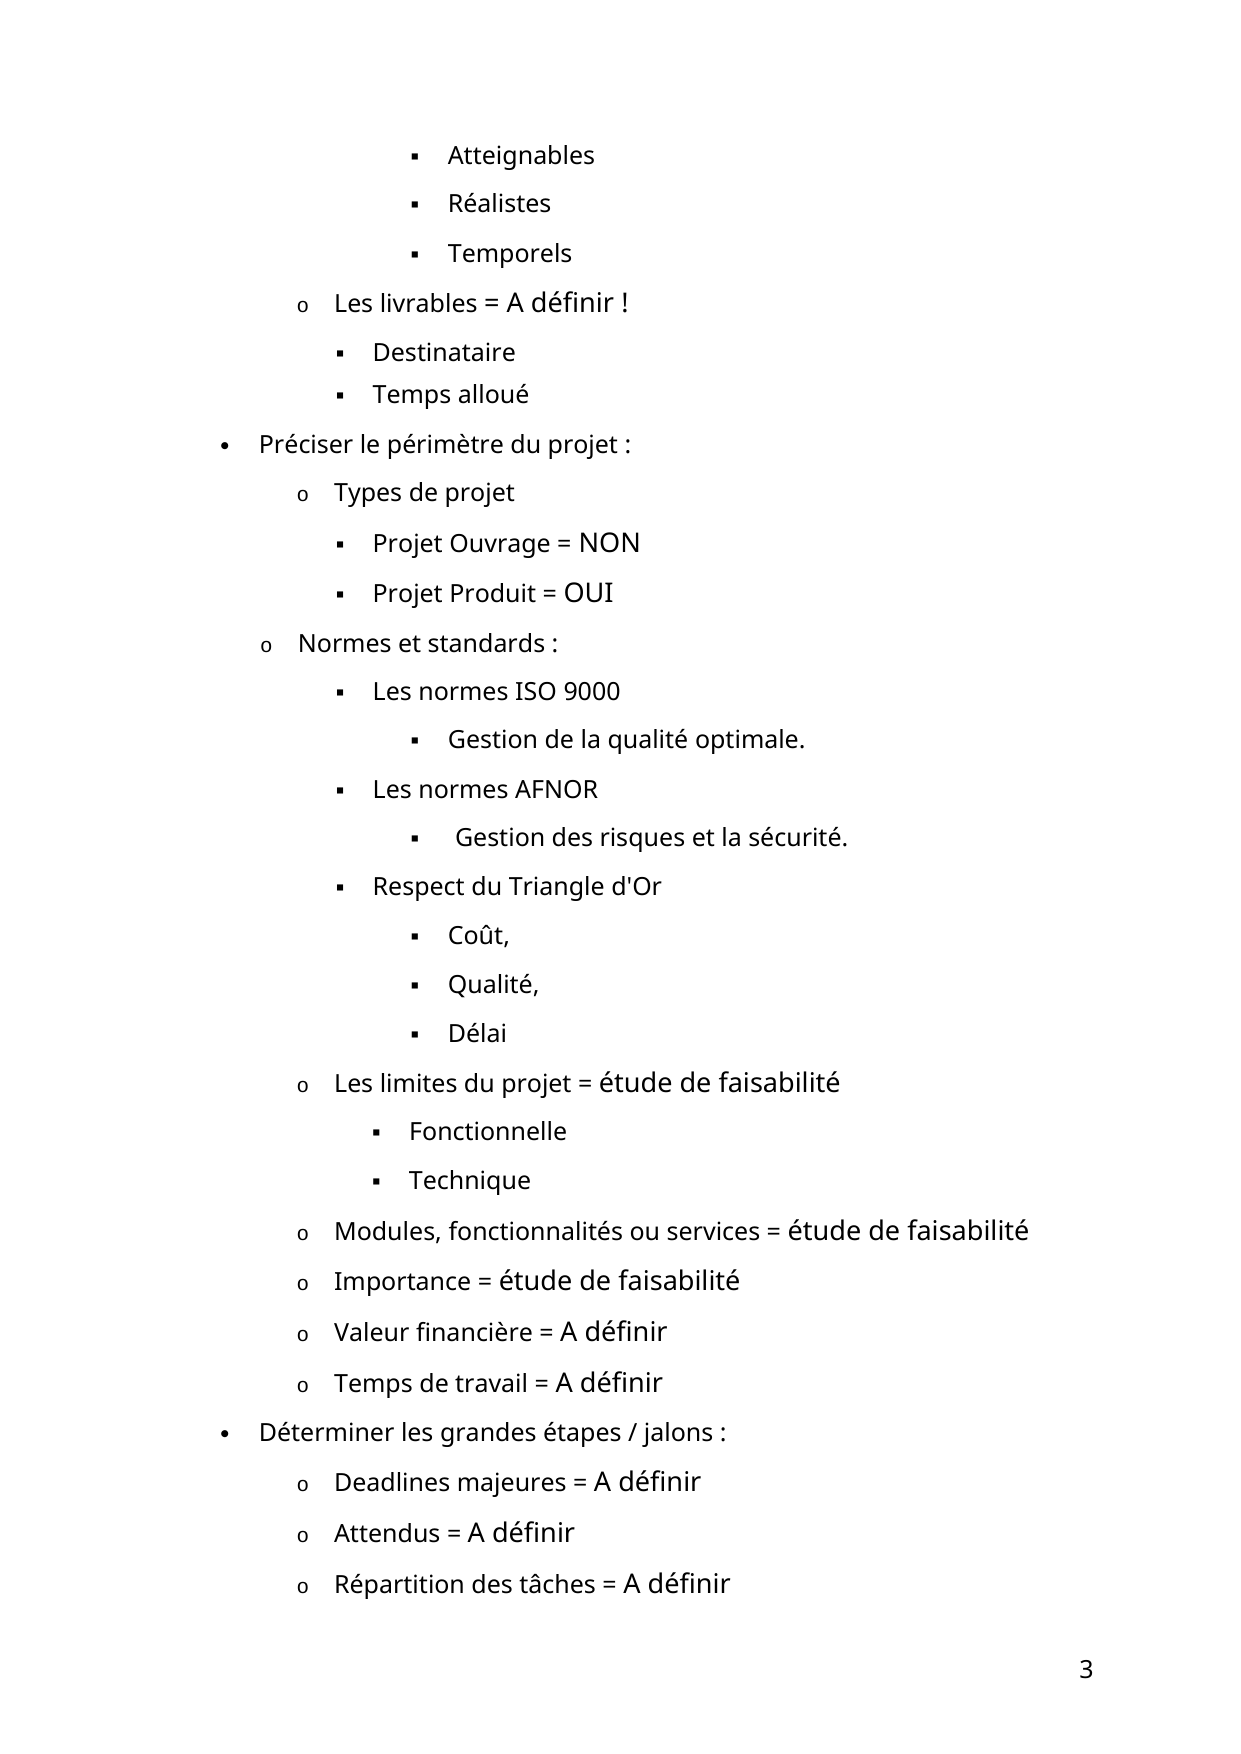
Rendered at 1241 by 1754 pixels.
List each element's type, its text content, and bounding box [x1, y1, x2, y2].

list Destinataire [335, 335, 1101, 369]
list Modules, fonctionnalités ou services = étude de faisabilité [296, 1211, 1101, 1248]
list Les normes AFNOR [335, 771, 1101, 805]
list Déterminer les grandes étapes / jalons : [221, 1414, 1101, 1448]
list Délai [410, 1015, 1101, 1049]
list Répartition des tâches = A définir [296, 1564, 1101, 1601]
list Projet Produit = OUI [335, 574, 1101, 611]
list Temporels [410, 235, 1101, 269]
list Deadlines majeures = A définir [296, 1463, 1101, 1500]
list Qualité, [410, 967, 1101, 1001]
list Valeur financière = A définir [296, 1313, 1101, 1350]
list Gestion de la qualité optimale. [410, 722, 1101, 756]
list Temps alloué [335, 377, 1101, 411]
list Respect du Triangle d'Or [335, 869, 1101, 903]
list Les normes ISO 9000 [335, 673, 1101, 708]
list Attendus = A définir [296, 1514, 1101, 1551]
list Projet Ouvrage = NON [335, 523, 1101, 560]
list Fonctionnelle [371, 1114, 1095, 1148]
list Importance = étude de faisabilité [296, 1262, 1101, 1299]
list Temps de travail = A définir [296, 1363, 1101, 1400]
list Les limites du projet = étude de faisabilité [296, 1063, 1095, 1100]
list Gestion des risques et la sécurité. [410, 820, 1101, 854]
list Réalistes [410, 186, 1101, 220]
list Coût, [410, 918, 1101, 952]
list Atteignables [410, 137, 1101, 172]
list Les livrables = A définir ! [296, 284, 1101, 321]
list Préciser le périmètre du projet : [221, 426, 1101, 460]
list Technique [371, 1163, 1101, 1197]
list Normes et standards : [260, 626, 1101, 660]
list Types de projet [296, 475, 1101, 509]
